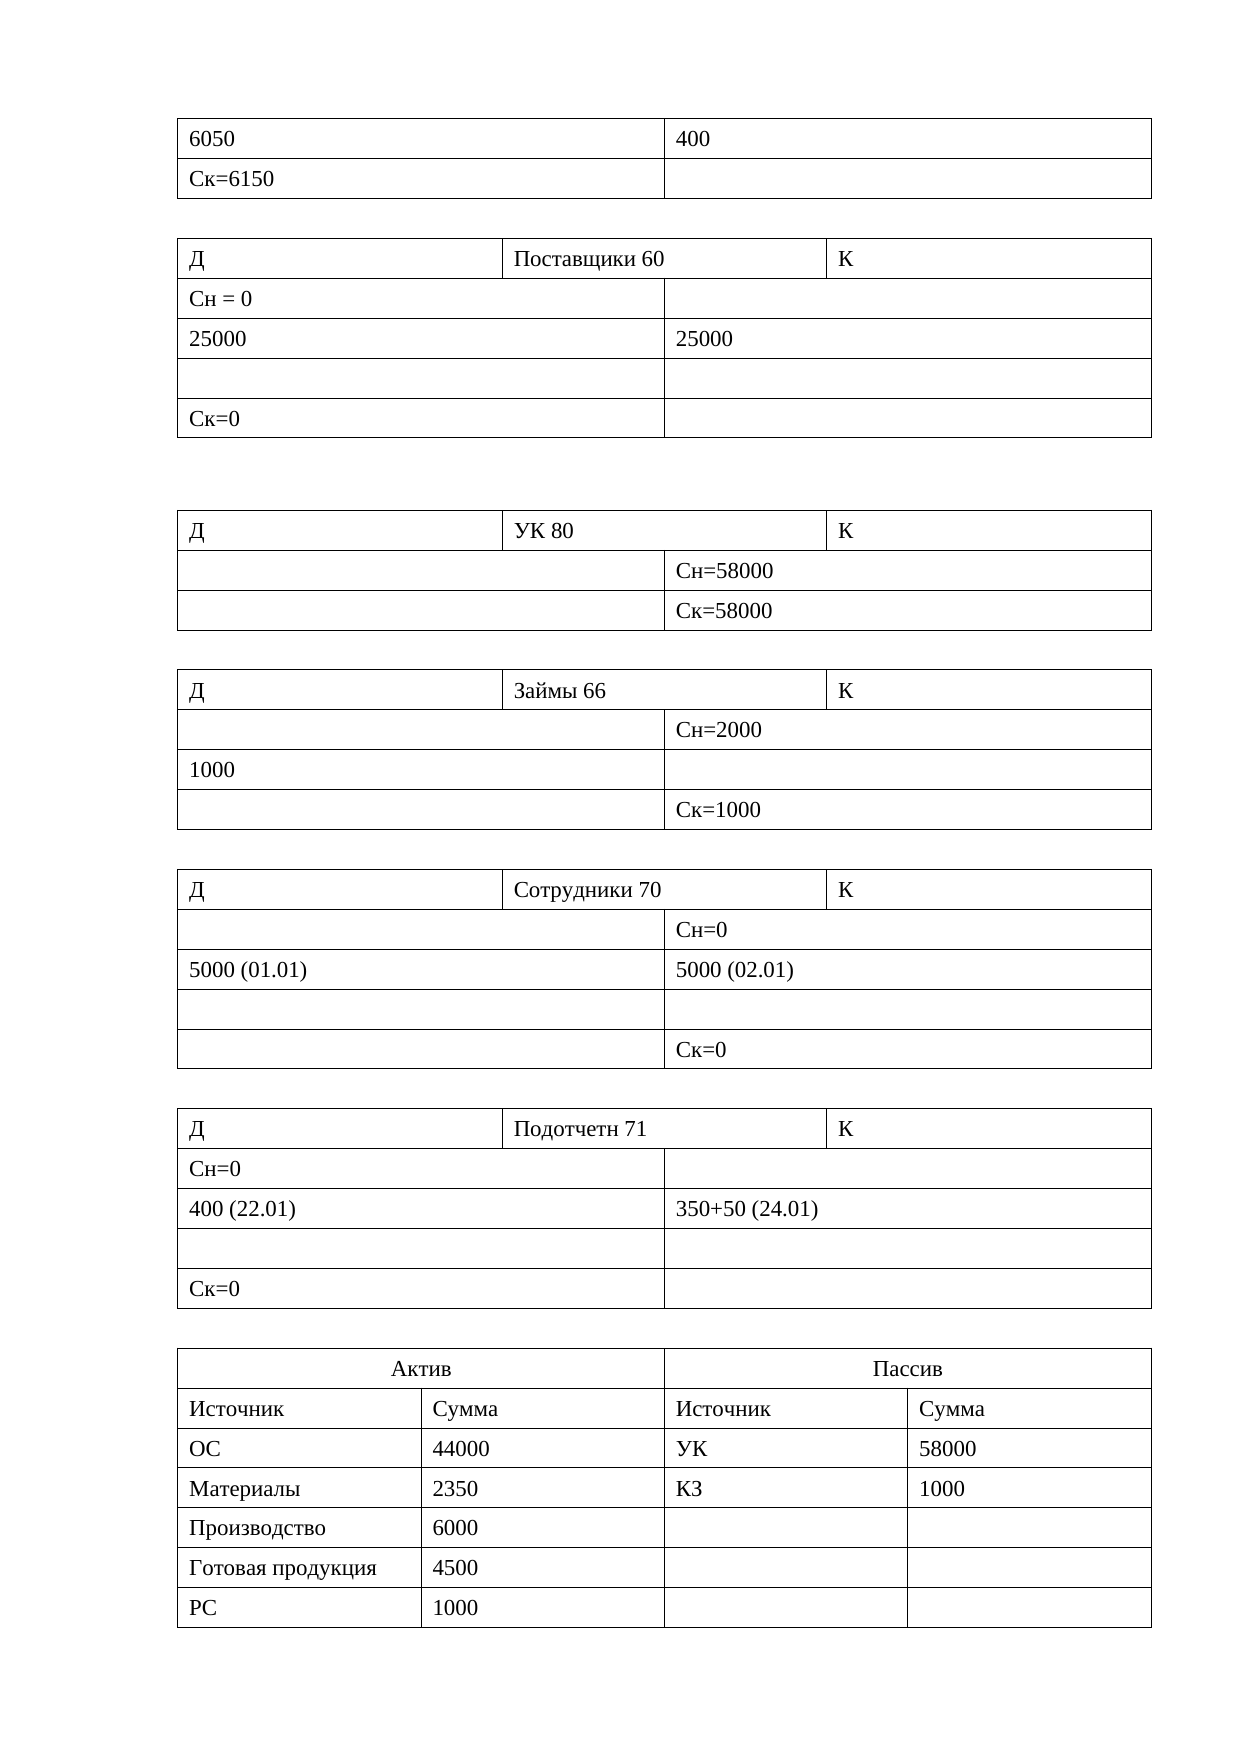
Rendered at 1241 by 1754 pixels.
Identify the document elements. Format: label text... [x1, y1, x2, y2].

table_cell 400 [665, 119, 1151, 158]
table_header Д [178, 670, 502, 709]
table_header Д [178, 239, 502, 278]
table_cell [908, 1588, 1151, 1627]
table_cell РС [178, 1588, 421, 1627]
table_cell 1000 [908, 1468, 1151, 1507]
table_cell [178, 1229, 664, 1268]
table_cell 1000 [178, 750, 664, 789]
table_cell [665, 1508, 907, 1547]
table_cell [178, 910, 664, 949]
table_cell 2350 [422, 1468, 664, 1507]
table_cell 58000 [908, 1429, 1151, 1467]
table_cell [178, 591, 664, 629]
table_cell Сумма [422, 1389, 664, 1427]
table_cell [908, 1508, 1151, 1547]
table_cell 25000 [178, 319, 664, 357]
table_cell Ск=1000 [665, 790, 1151, 829]
table_header Д [178, 511, 502, 550]
table_header Д [178, 870, 502, 909]
table_cell 4500 [422, 1548, 664, 1587]
table_cell [665, 750, 1151, 789]
table_cell Источник [665, 1389, 907, 1427]
table_cell Сн=2000 [665, 710, 1151, 749]
table_cell [665, 1588, 907, 1627]
table_cell Сумма [908, 1389, 1151, 1427]
table_cell Производство [178, 1508, 421, 1547]
table_header Поставщики 60 [503, 239, 826, 278]
table_cell [178, 790, 664, 829]
table_header УК 80 [503, 511, 826, 550]
table_cell КЗ [665, 1468, 907, 1507]
table_cell [665, 1149, 1151, 1188]
table_cell Сн = 0 [178, 279, 664, 318]
table_cell Материалы [178, 1468, 421, 1507]
table_cell [665, 399, 1151, 437]
table_cell Ск=6150 [178, 159, 664, 198]
table_cell [665, 1269, 1151, 1308]
table_header Пассив [665, 1349, 1151, 1387]
table_cell Источник [178, 1389, 421, 1427]
table_cell Сн=58000 [665, 551, 1151, 589]
table_header Сотрудники 70 [503, 870, 826, 909]
table_header Подотчетн 71 [503, 1109, 826, 1148]
table_header К [827, 511, 1151, 550]
table_cell [665, 1548, 907, 1587]
table_cell [178, 551, 664, 589]
table_cell Ск=0 [178, 399, 664, 437]
table_cell ОС [178, 1429, 421, 1467]
table_cell Ск=0 [178, 1269, 664, 1308]
table_cell [178, 990, 664, 1028]
table_cell Готовая продукция [178, 1548, 421, 1587]
table_header Актив [178, 1349, 664, 1387]
table_cell Ск=0 [665, 1030, 1151, 1068]
table_cell УК [665, 1429, 907, 1467]
table_cell Сн=0 [178, 1149, 664, 1188]
table_cell [665, 159, 1151, 198]
table_header К [827, 870, 1151, 909]
table_cell 5000 (01.01) [178, 950, 664, 988]
table_cell [665, 279, 1151, 318]
table_cell [665, 1229, 1151, 1268]
table_header К [827, 1109, 1151, 1148]
table_cell 44000 [422, 1429, 664, 1467]
table_cell Ск=58000 [665, 591, 1151, 629]
table_cell [665, 990, 1151, 1028]
table_cell 400 (22.01) [178, 1189, 664, 1228]
table_cell 25000 [665, 319, 1151, 357]
table_header К [827, 670, 1151, 709]
table_cell [908, 1548, 1151, 1587]
table_cell 1000 [422, 1588, 664, 1627]
table_cell [665, 359, 1151, 397]
table_cell [178, 359, 664, 397]
table_cell 5000 (02.01) [665, 950, 1151, 988]
table_cell 350+50 (24.01) [665, 1189, 1151, 1228]
table_cell 6000 [422, 1508, 664, 1547]
table_cell Сн=0 [665, 910, 1151, 949]
table_cell [178, 1030, 664, 1068]
table_header К [827, 239, 1151, 278]
table_cell [178, 710, 664, 749]
table_header Д [178, 1109, 502, 1148]
table_cell 6050 [178, 119, 664, 158]
table_header Займы 66 [503, 670, 826, 709]
